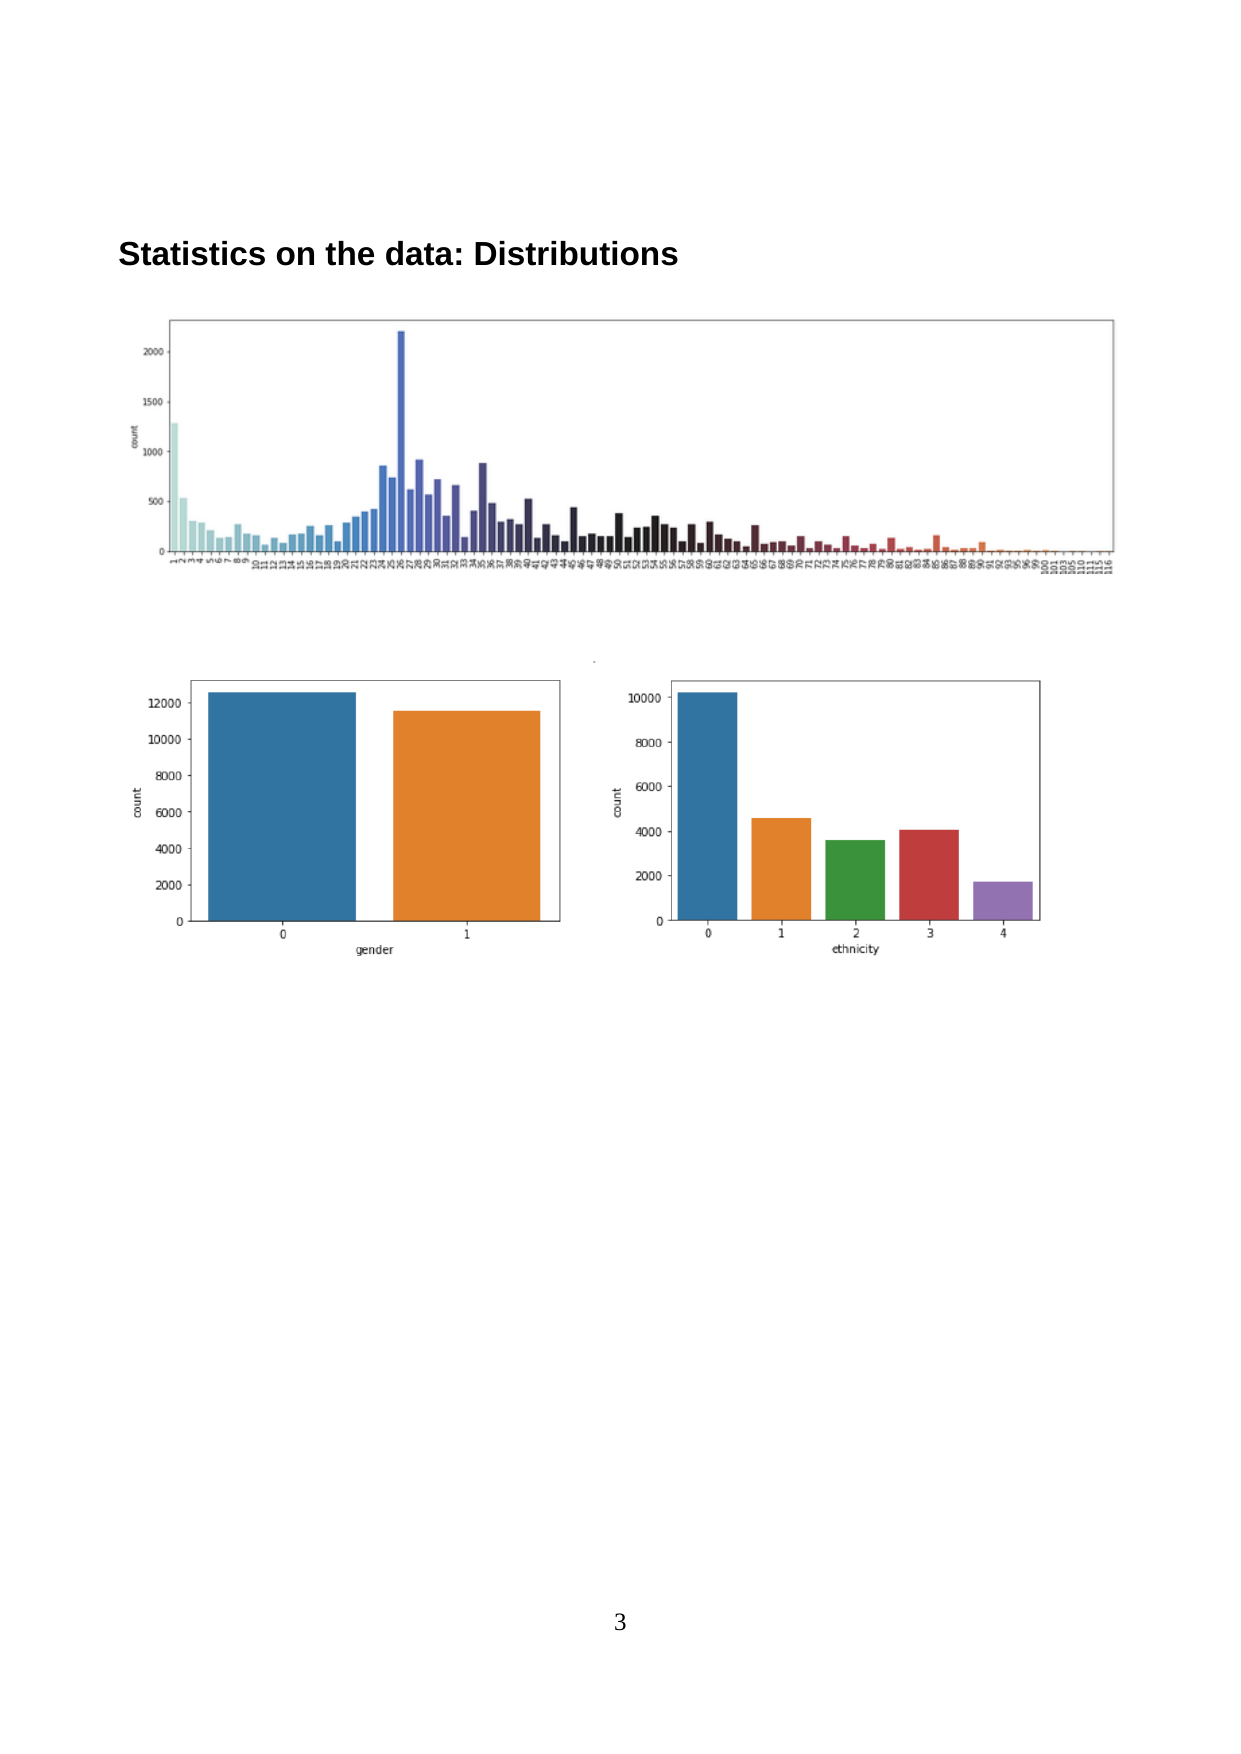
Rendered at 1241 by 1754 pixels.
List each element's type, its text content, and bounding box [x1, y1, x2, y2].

picture [118, 313, 1122, 574]
subtitle Statistics on the data: Distributions [118, 234, 1122, 273]
picture [118, 660, 1061, 963]
